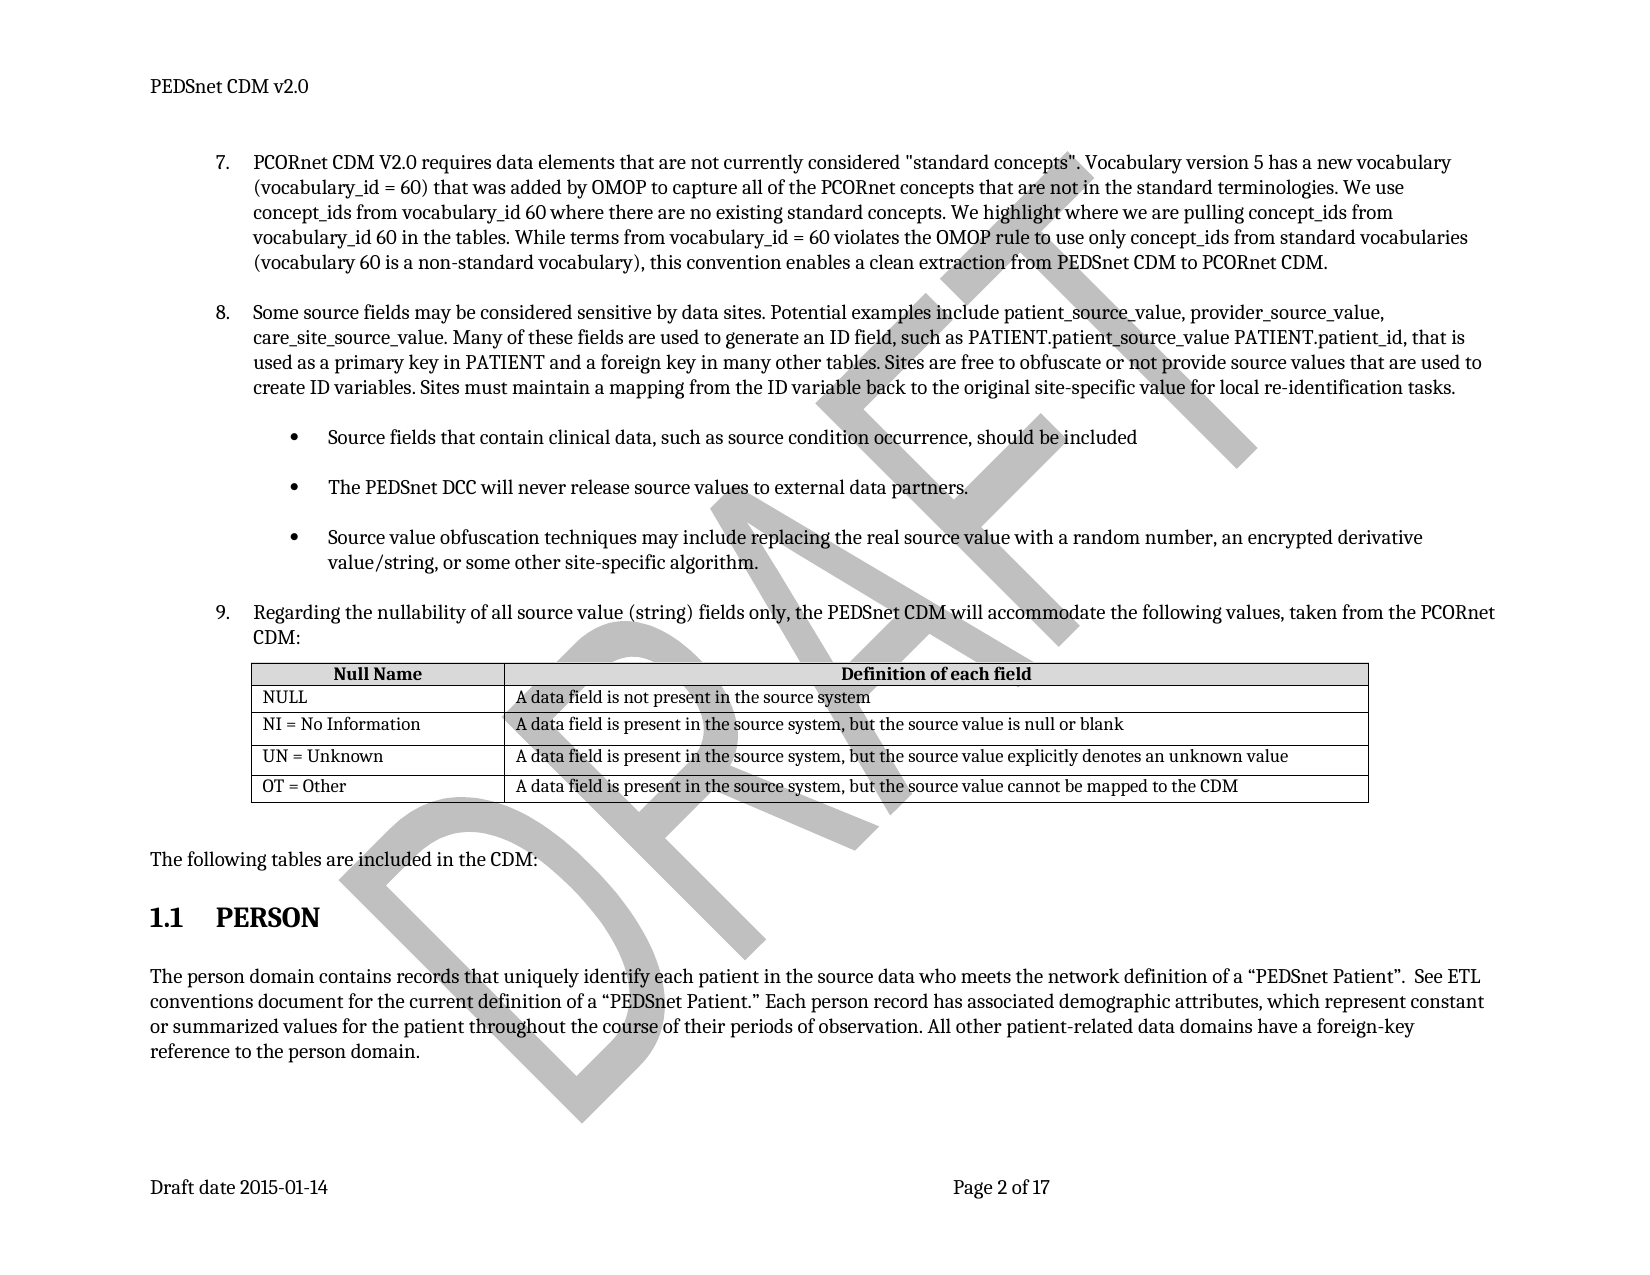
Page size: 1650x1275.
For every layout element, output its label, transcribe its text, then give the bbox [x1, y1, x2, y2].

table_cell OT = Other [252, 776, 504, 802]
table_cell NULL [252, 686, 504, 712]
table_header Null Name [252, 664, 504, 685]
text The following tables are included in the CDM: [150, 847, 1500, 872]
list Regarding the nullability of all source value (string) fields only, the PEDSnet CDM will accommodate the following values, taken from the PCORnet CDM: [216, 600, 1500, 650]
table_cell NI = No Information [252, 713, 504, 745]
list Some source fields may be considered sensitive by data sites. Potential examples include patient_source_value, provider_source_value, care_site_source_value. Many of these fields are used to generate an ID field, such as PATIENT.patient_source_value PATIENT.patient_id, that is used as a primary key in PATIENT and a foreign key in many other tables. Sites are free to obfuscate or not provide source values that are used to create ID variables. Sites must maintain a mapping from the ID variable back to the original site-specific value for local re-identification tasks. [216, 300, 1500, 400]
list Source fields that contain clinical data, such as source condition occurrence, should be included [291, 425, 1500, 450]
list The PEDSnet DCC will never release source values to external data partners. [291, 475, 1500, 500]
list Source value obfuscation techniques may include replacing the real source value with a random number, an encrypted derivative value/string, or some other site-specific algorithm. [291, 525, 1500, 575]
table_cell A data field is present in the source system, but the source value cannot be mapped to the CDM [505, 776, 1368, 802]
table_header Definition of each field [505, 664, 1368, 685]
table_cell UN = Unknown [252, 746, 504, 775]
subtitle PERSON [150, 901, 1500, 934]
table_cell A data field is present in the source system, but the source value is null or blank [505, 713, 1368, 745]
table_cell A data field is not present in the source system [505, 686, 1368, 712]
table_cell A data field is present in the source system, but the source value explicitly denotes an unknown value [505, 746, 1368, 775]
list PCORnet CDM V2.0 requires data elements that are not currently considered "standard concepts". Vocabulary version 5 has a new vocabulary (vocabulary_id = 60) that was added by OMOP to capture all of the PCORnet concepts that are not in the standard terminologies. We use concept_ids from vocabulary_id 60 where there are no existing standard concepts. We highlight where we are pulling concept_ids from vocabulary_id 60 in the tables. While terms from vocabulary_id = 60 violates the OMOP rule to use only concept_ids from standard vocabularies (vocabulary 60 is a non-standard vocabulary), this convention enables a clean extraction from PEDSnet CDM to PCORnet CDM. [216, 150, 1500, 275]
text The person domain contains records that uniquely identify each patient in the source data who meets the network definition of a “PEDSnet Patient”. See ETL conventions document for the current definition of a “PEDSnet Patient.” Each person record has associated demographic attributes, which represent constant or summarized values for the patient throughout the course of their periods of observation. All other patient-related data domains have a foreign-key reference to the person domain. [150, 963, 1499, 1063]
